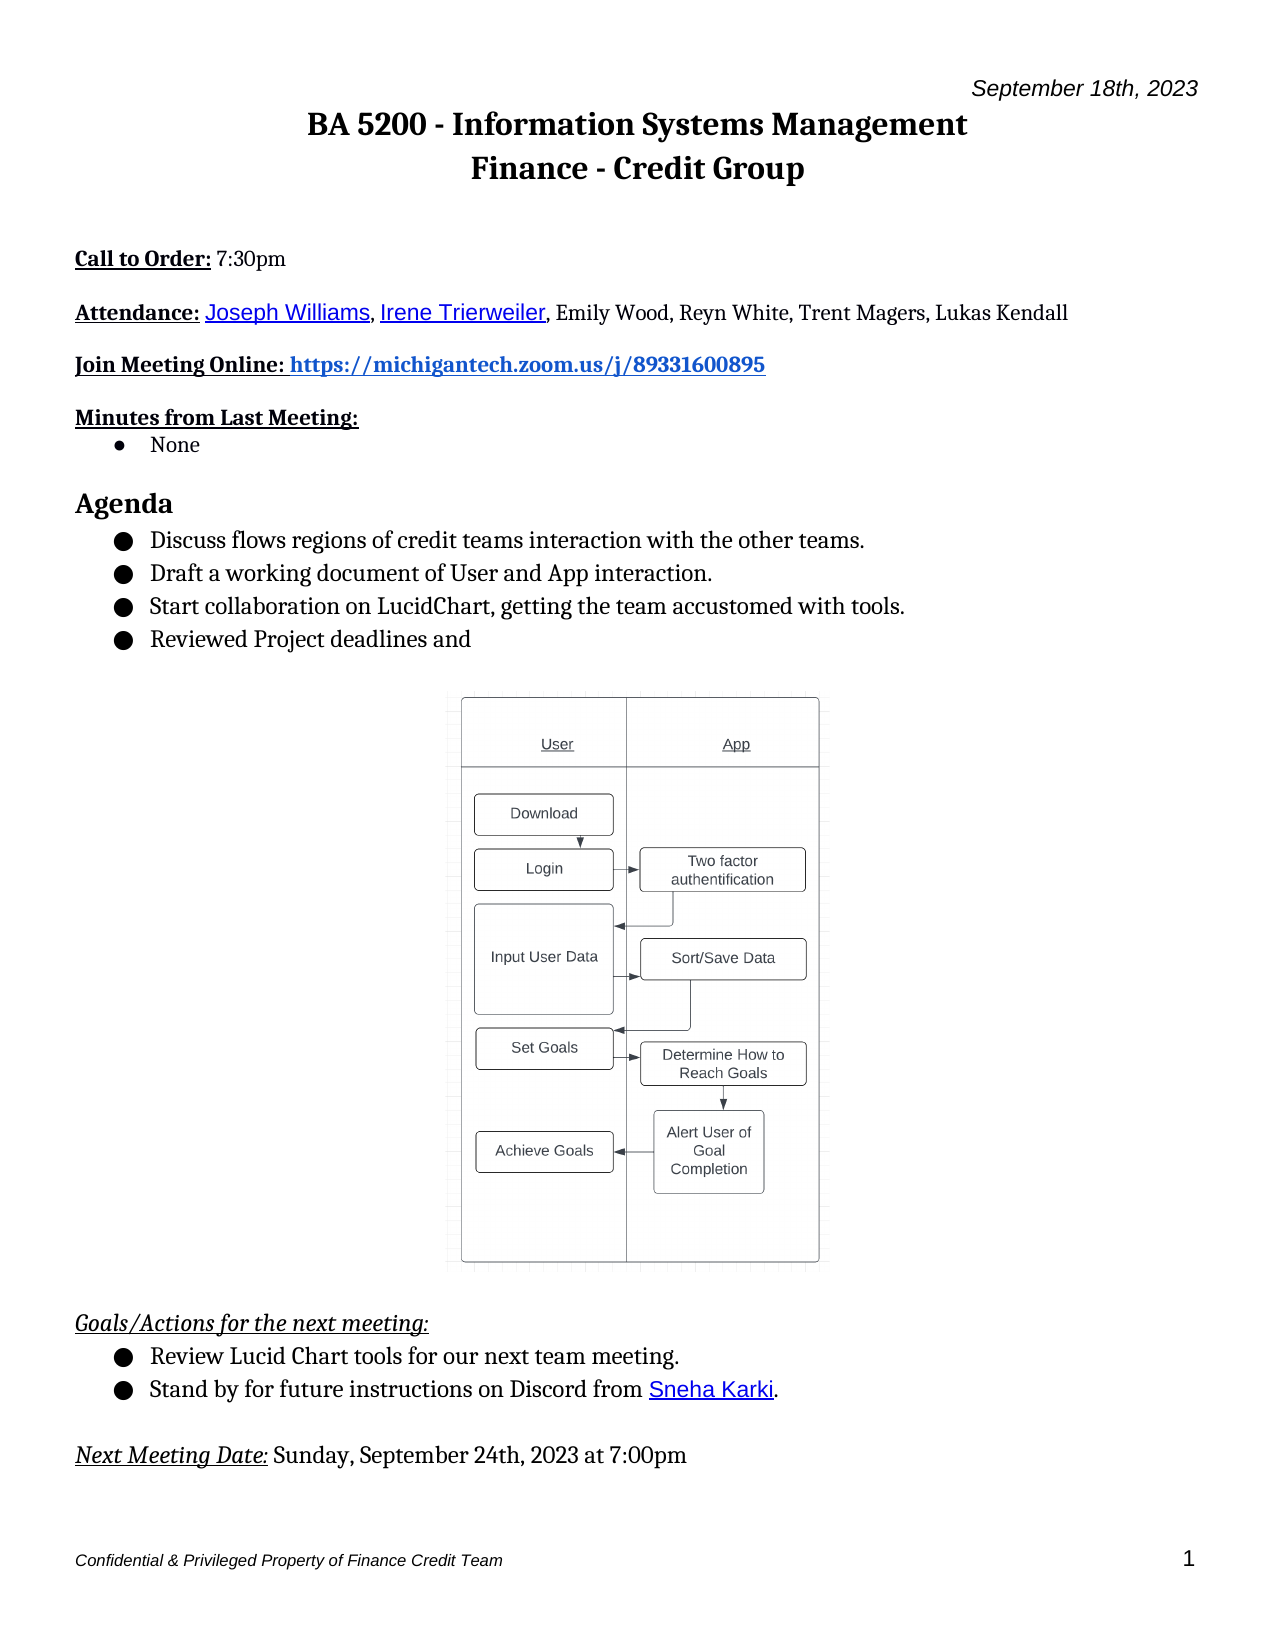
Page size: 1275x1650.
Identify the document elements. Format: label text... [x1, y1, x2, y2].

text Minutes from Last Meeting: [75, 405, 1200, 431]
list Start collaboration on LucidChart, getting the team accustomed with tools. [112, 592, 1200, 621]
text Finance - Credit Group [75, 149, 1200, 188]
list Reviewed Project deadlines and [112, 625, 1200, 654]
text Call to Order: 7:30pm [75, 246, 1200, 272]
text Agenda [75, 487, 1200, 521]
list Draft a working document of User and App interaction. [112, 559, 1200, 588]
text Attendance: Joseph Williams, Irene Trierweiler, Emily Wood, Reyn White, Trent Magers, Lukas Kendall [75, 299, 1200, 326]
list Review Lucid Chart tools for our next team meeting. [112, 1342, 1200, 1370]
text Goals/Actions for the next meeting: [75, 1308, 1200, 1337]
list Discuss flows regions of credit teams interaction with the other teams. [112, 526, 1200, 554]
picture [445, 691, 830, 1272]
text BA 5200 - Information Systems Management [75, 105, 1200, 143]
text Next Meeting Date: Sunday, September 24th, 2023 at 7:00pm [75, 1441, 1200, 1469]
text Join Meeting Online: https://michigantech.zoom.us/j/89331600895 [75, 352, 1200, 379]
list Stand by for future instructions on Discord from Sneha Karki. [112, 1374, 1200, 1403]
list None [112, 431, 1200, 458]
